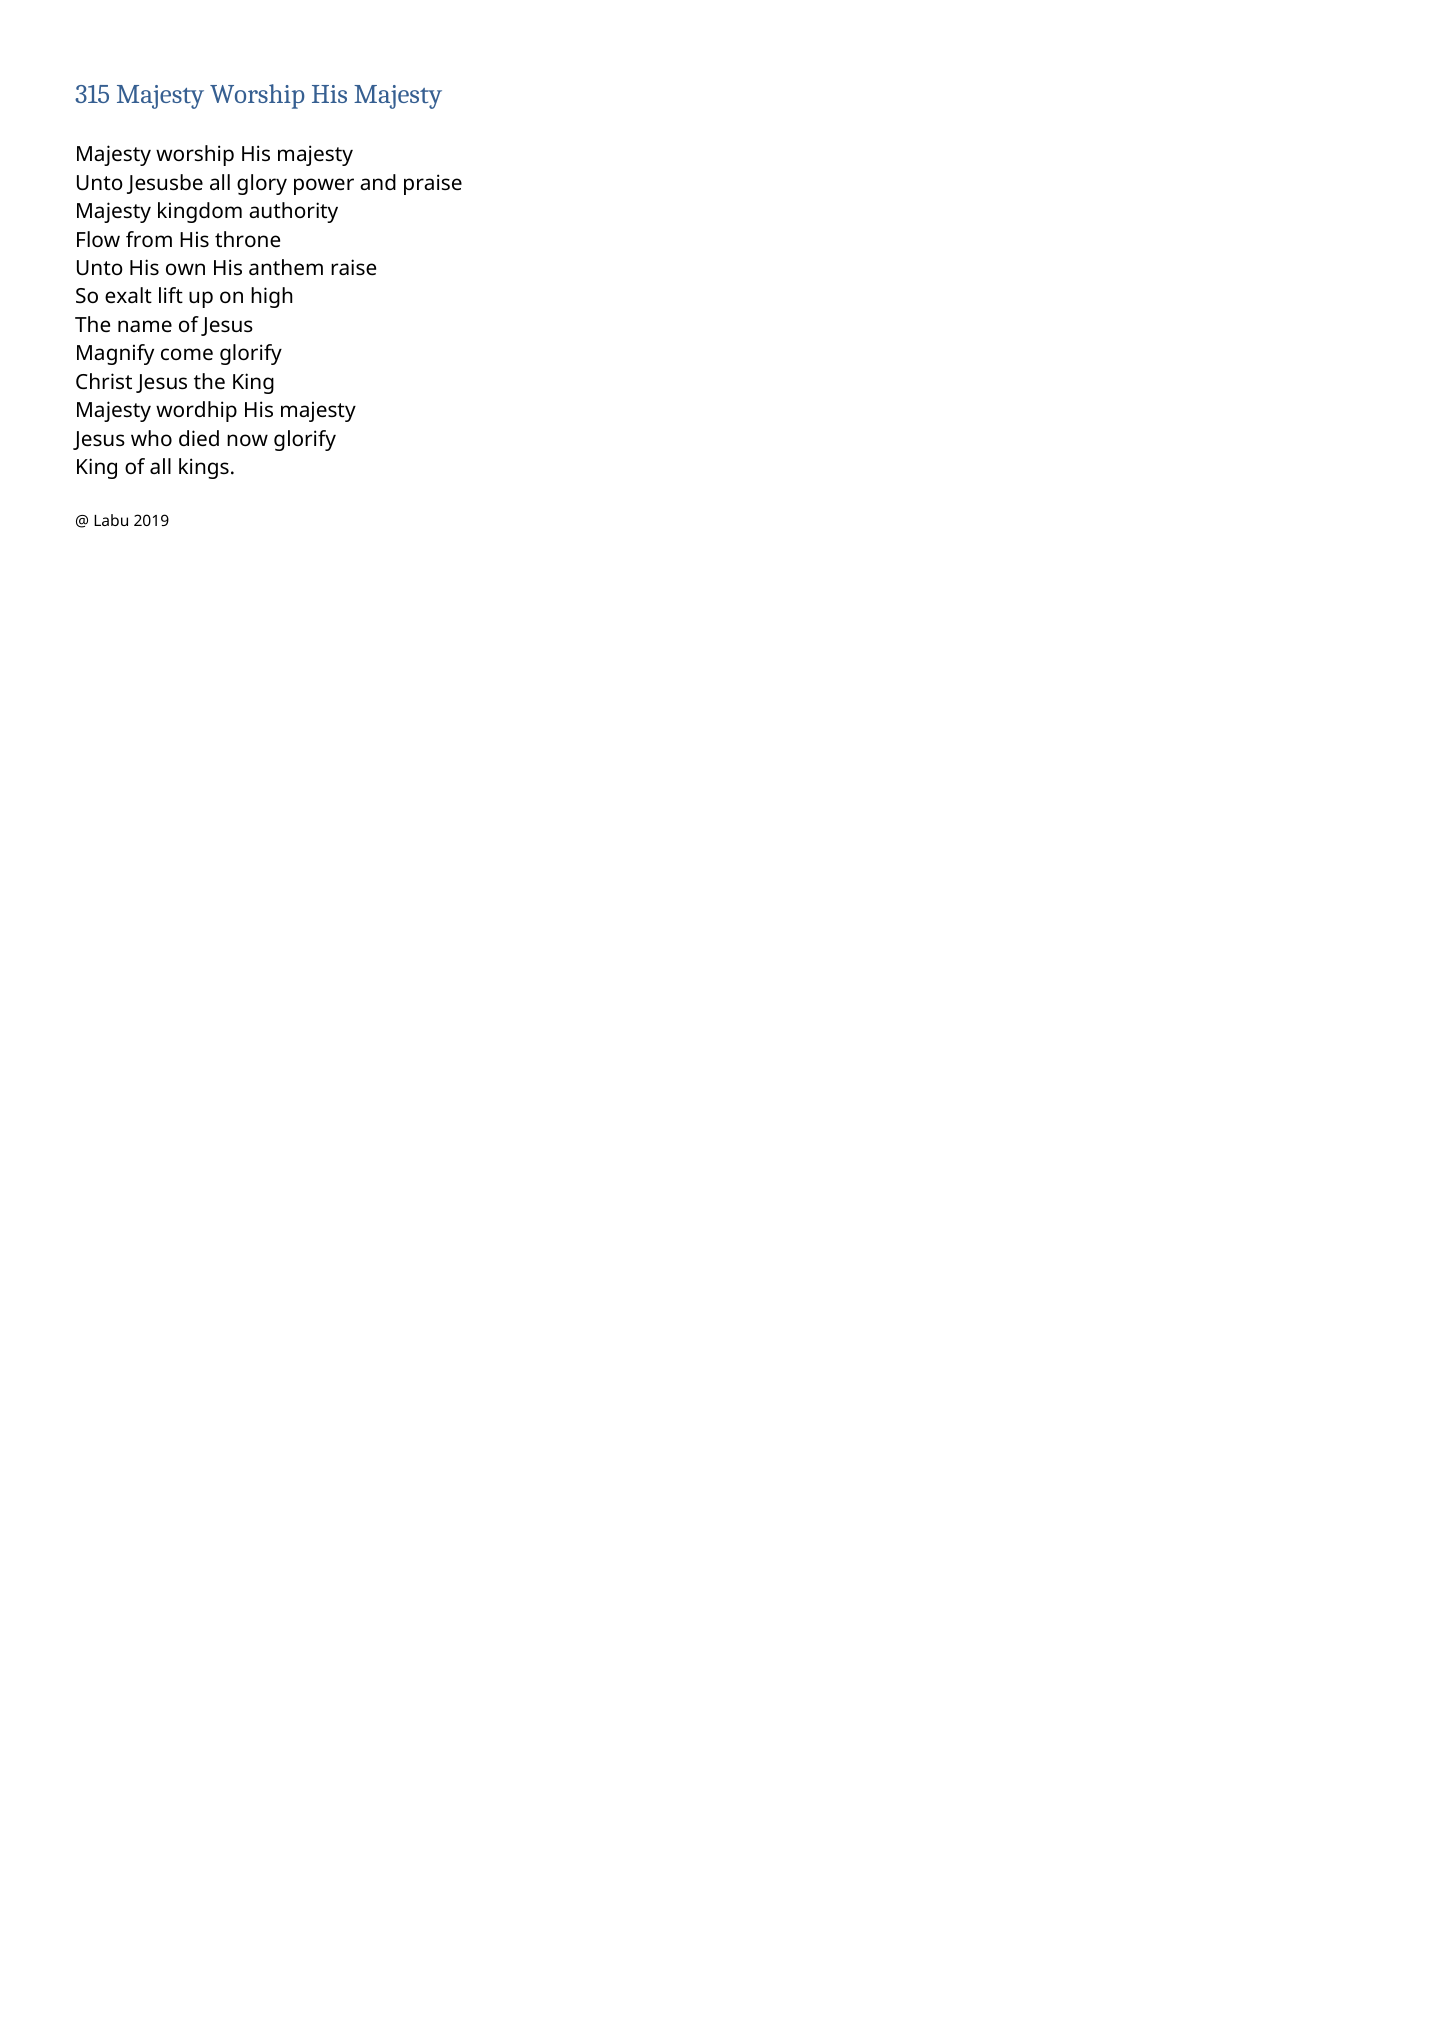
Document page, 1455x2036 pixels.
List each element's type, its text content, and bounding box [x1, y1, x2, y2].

text @ Labu 2019 [75, 510, 1379, 562]
subtitle 315 Majesty Worship His Majesty [75, 79, 1379, 110]
text Majesty worship His majesty Unto Jesusbe all glory power and praise Majesty kingdom authority Flow from His throne Unto His own His anthem raise So exalt lift up on high The name of Jesus Magnify come glorify Christ Jesus the King Majesty wordhip His majesty Jesus who died now glorify King of all kings. [75, 139, 1379, 481]
